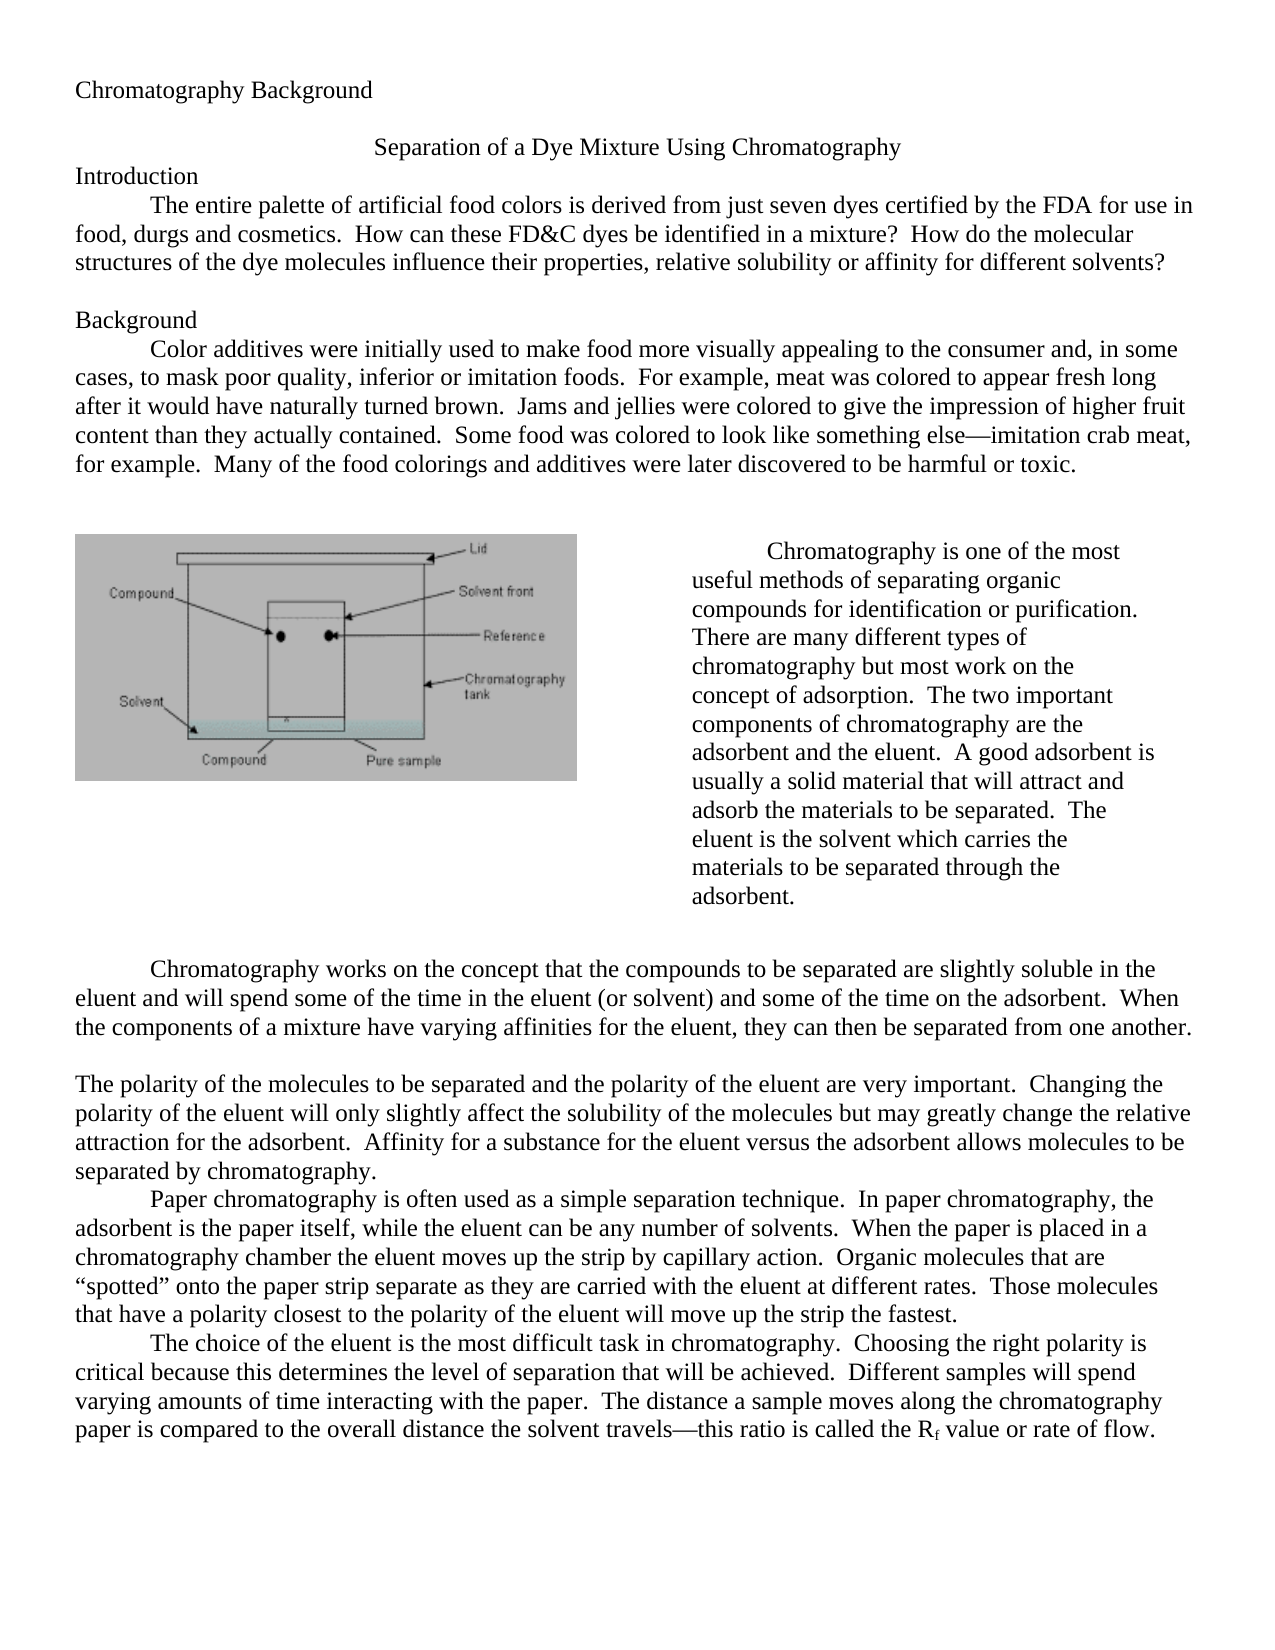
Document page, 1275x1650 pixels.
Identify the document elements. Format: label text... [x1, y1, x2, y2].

text Paper chromatography is often used as a simple separation technique. In paper chromatography, the adsorbent is the paper itself, while the eluent can be any number of solvents. When the paper is placed in a chromatography chamber the eluent moves up the strip by capillary action. Organic molecules that are “spotted” onto the paper strip separate as they are carried with the eluent at different rates. Those molecules that have a polarity closest to the polarity of the eluent will move up the strip the fastest. [75, 1184, 1200, 1328]
text The entire palette of artificial food colors is derived from just seven dyes certified by the FDA for use in food, durgs and cosmetics. How can these FD&C dyes be identified in a mixture? How do the molecular structures of the dye molecules influence their properties, relative solubility or affinity for different solvents? [75, 190, 1200, 276]
text Separation of a Dye Mixture Using Chromatography [75, 132, 1200, 161]
text The choice of the eluent is the most difficult task in chromatography. Choosing the right polarity is critical because this determines the level of separation that will be achieved. Different samples will spend varying amounts of time interacting with the paper. The distance a sample moves along the chromatography paper is compared to the overall distance the solvent travels—this ratio is called the Rf value or rate of flow. [75, 1328, 1200, 1443]
text Introduction [75, 161, 1200, 190]
text Chromatography works on the concept that the compounds to be separated are slightly soluble in the eluent and will spend some of the time in the eluent (or solvent) and some of the time on the adsorbent. When the components of a mixture have varying affinities for the eluent, they can then be separated from one another. [75, 954, 1200, 1041]
text The polarity of the molecules to be separated and the polarity of the eluent are very important. Changing the polarity of the eluent will only slightly affect the solubility of the molecules but may greatly change the relative attraction for the adsorbent. Affinity for a substance for the eluent versus the adsorbent allows molecules to be separated by chromatography. [75, 1069, 1200, 1184]
picture [75, 534, 577, 781]
text Chromatography Background [75, 75, 1200, 104]
text Background [75, 305, 1200, 334]
text Color additives were initially used to make food more visually appealing to the consumer and, in some cases, to mask poor quality, inferior or imitation foods. For example, meat was colored to appear fresh long after it would have naturally turned brown. Jams and jellies were colored to give the impression of higher fruit content than they actually contained. Some food was colored to look like something else—imitation crab meat, for example. Many of the food colorings and additives were later discovered to be harmful or toxic. [75, 334, 1200, 477]
